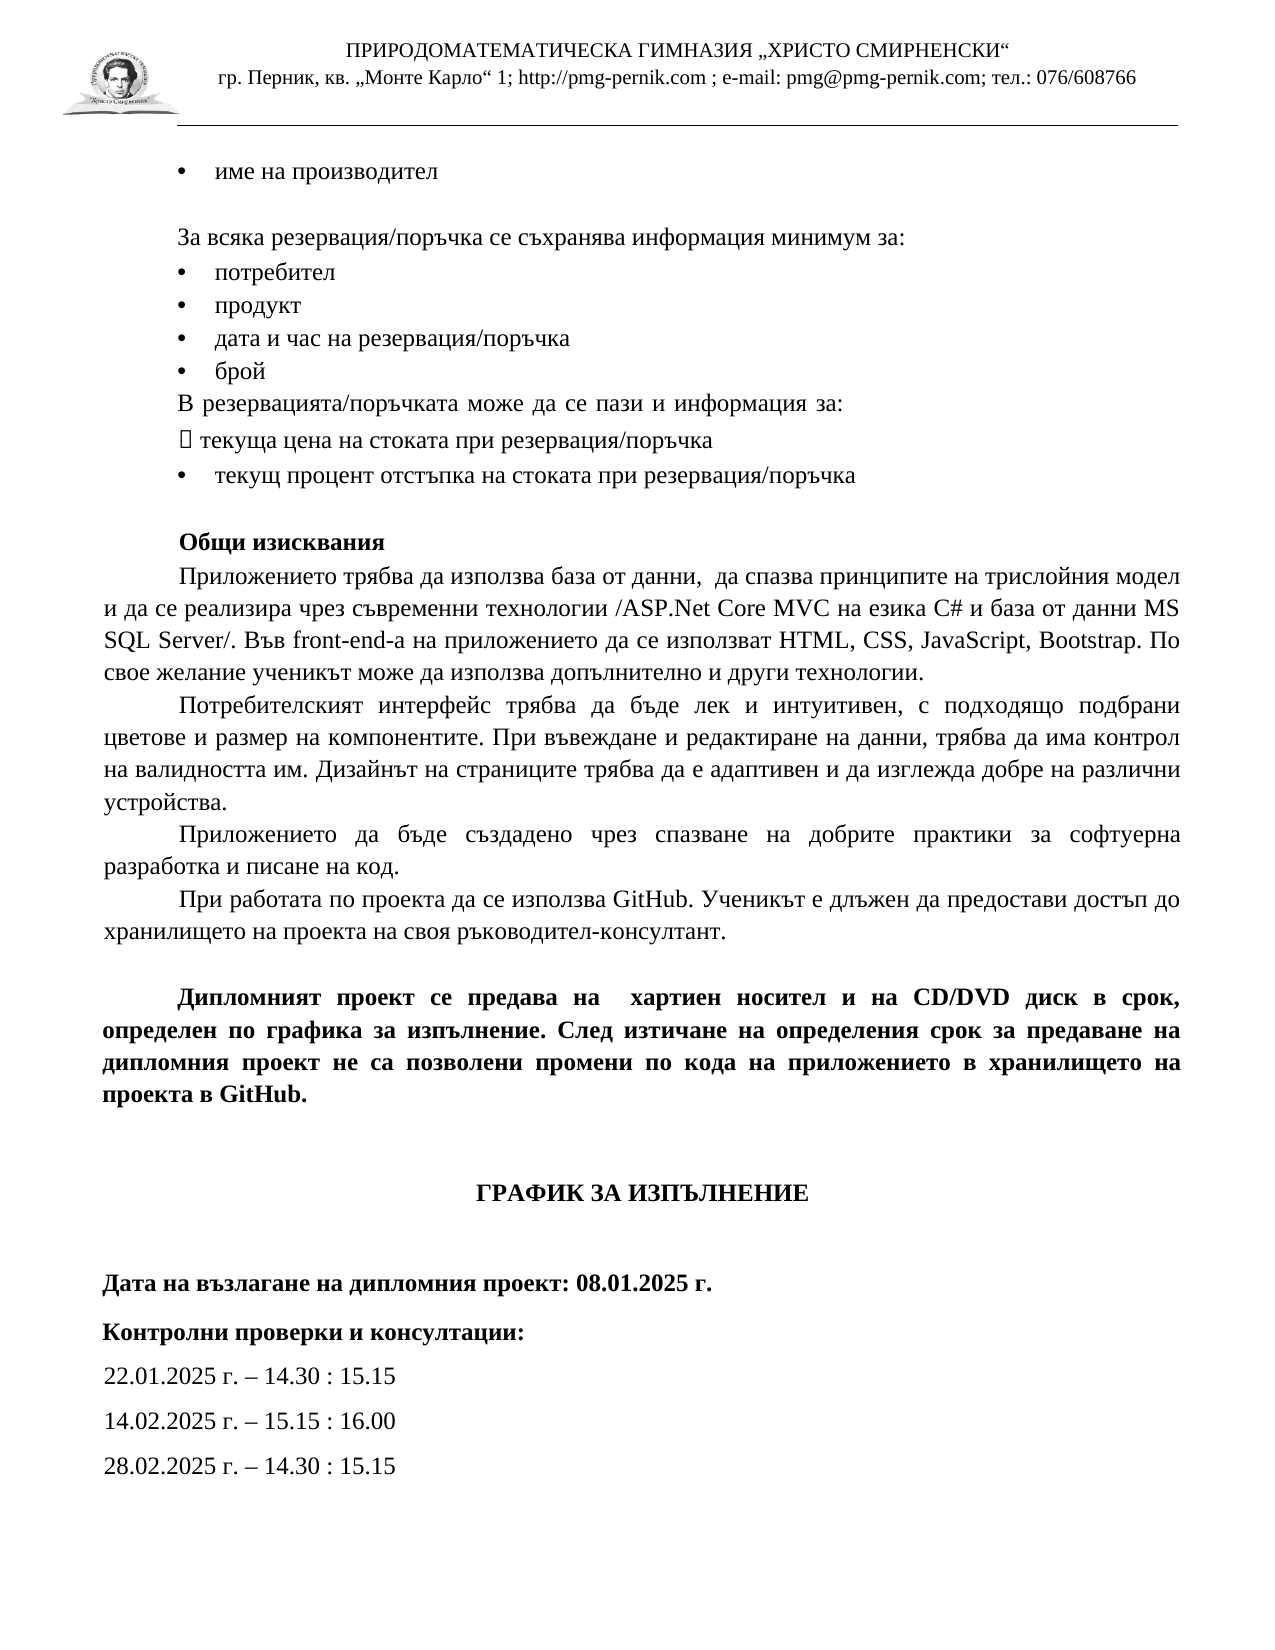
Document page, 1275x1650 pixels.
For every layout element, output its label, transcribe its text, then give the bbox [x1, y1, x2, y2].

text В резервацията/поръчката може да се пази и информация за:  текуща цена на стоката при резервация/поръчка [177, 388, 844, 455]
text Контролни проверки и консултации: [102, 1317, 1182, 1345]
list брой [177, 356, 1182, 384]
text Дипломният проект се предава на хартиен носител и на CD/DVD диск в срок, определен по графика за изпълнение. След изтичане на определения срок за предаване на дипломния проект не са позволени промени по кода на приложението в хранилището на проекта в GitHub. [102, 982, 1182, 1108]
text 28.02.2025 г. – 14.30 : 15.15 [103, 1451, 1182, 1480]
text Общи изисквания [178, 527, 1182, 556]
text 22.01.2025 г. – 14.30 : 15.15 [103, 1361, 1182, 1390]
text При работата по проекта да се използва GitHub. Ученикът е длъжен да предостави достъп до хранилището на проекта на своя ръководител-консултант. [103, 884, 1182, 945]
list име на производител [177, 156, 1182, 184]
list продукт [177, 290, 1182, 319]
text Потребителският интерфейс трябва да бъде лек и интуитивен, с подходящо подбрани цветове и размер на компонентите. При въвеждане и редактиране на данни, трябва да има контрол на валидността им. Дизайнът на страниците трябва да е адаптивен и да изглежда добре на различни устройства. [103, 690, 1182, 815]
text Дата на възлагане на дипломния проект: 08.01.2025 г. [102, 1268, 1182, 1297]
list текущ процент отстъпка на стоката при резервация/поръчка [177, 460, 1182, 489]
text ГРАФИК ЗА ИЗПЪЛНЕНИЕ [178, 1178, 1107, 1207]
list дата и час на резервация/поръчка [177, 323, 1182, 352]
list потребител [177, 257, 1182, 286]
text Приложението да бъде създадено чрез спазване на добрите практики за софтуерна разработка и писане на код. [103, 819, 1182, 880]
text Приложението трябва да използва база от данни, да спазва принципите на трислойния модел и да се реализира чрез съвременни технологии /ASP.Net Core MVC на езика C# и база от данни MS SQL Server/. Във front-end-а на приложението да се използват HTML, CSS, JavaScript, Bootstrap. По свое желание ученикът може да използва допълнително и други технологии. [103, 561, 1182, 686]
picture [57, 37, 180, 120]
text 14.02.2025 г. – 15.15 : 16.00 [103, 1406, 1182, 1435]
text За всяка резервация/поръчка се съхранява информация минимум за: [177, 222, 1182, 251]
